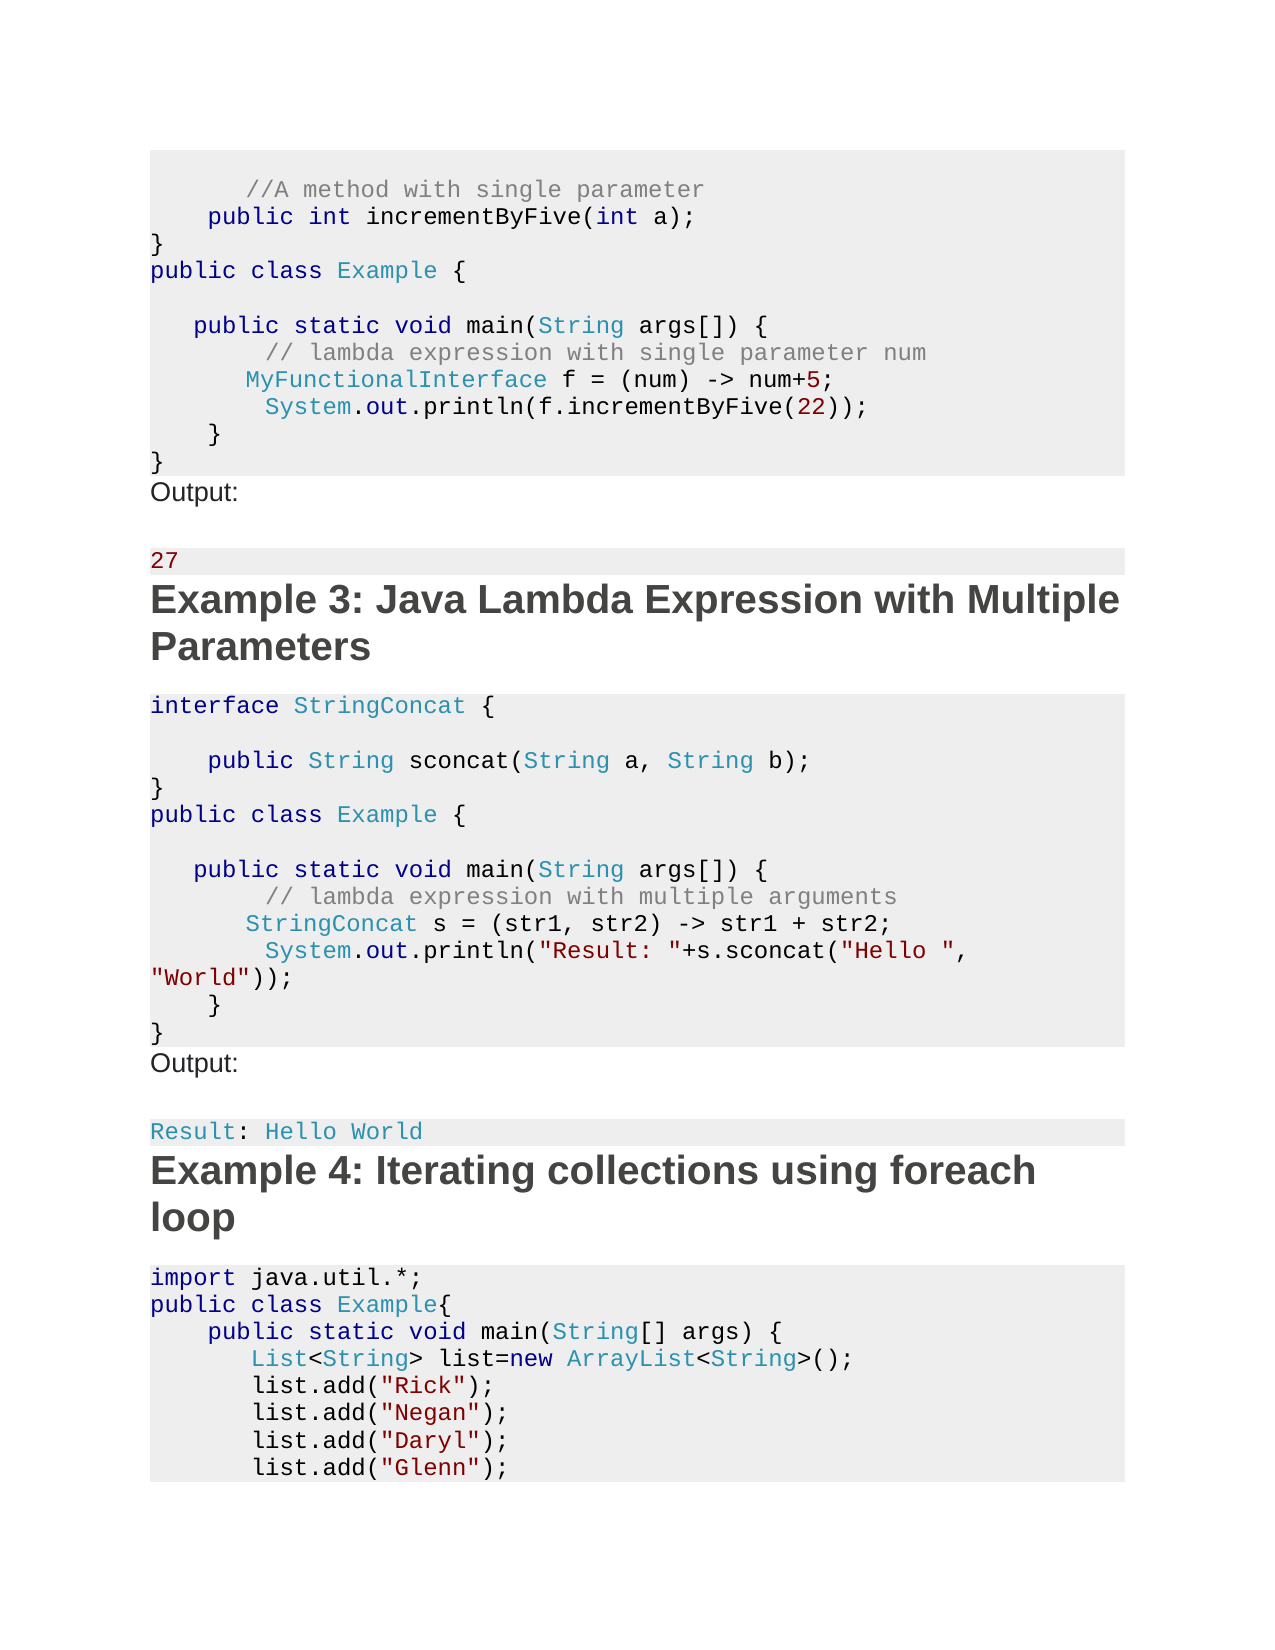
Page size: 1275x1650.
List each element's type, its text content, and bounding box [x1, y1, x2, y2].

text public static void main(String args[]) { [150, 313, 1125, 340]
text 27 [150, 548, 1125, 575]
text System.out.println(f.incrementByFive(22)); [150, 395, 1125, 422]
text import java.util.*; [150, 1265, 1125, 1292]
text //A method with single parameter [150, 177, 1125, 204]
text public int incrementByFive(int a); [150, 204, 1125, 232]
text public class Example { [150, 803, 1125, 830]
text public static void main(String args[]) { [150, 857, 1125, 884]
text public class Example { [150, 259, 1125, 286]
text Output: [150, 1047, 1125, 1078]
text StringConcat s = (str1, str2) -> str1 + str2; [150, 911, 1125, 938]
text System.out.println("Result: "+s.sconcat("Hello ", "World")); [150, 938, 1125, 993]
text } [150, 1020, 1125, 1047]
text list.add("Glenn"); [150, 1455, 1125, 1482]
text list.add("Rick"); [150, 1374, 1125, 1401]
text Output: [150, 476, 1125, 507]
text public static void main(String[] args) { [150, 1319, 1125, 1346]
text // lambda expression with single parameter num [150, 340, 1125, 367]
text list.add("Negan"); [150, 1401, 1125, 1428]
text public class Example{ [150, 1292, 1125, 1319]
text List<String> list=new ArrayList<String>(); [150, 1346, 1125, 1374]
text } [150, 449, 1125, 476]
text // lambda expression with multiple arguments [150, 884, 1125, 911]
text } [150, 232, 1125, 259]
text Result: Hello World [150, 1119, 1125, 1146]
text Example 4: Iterating collections using foreach loop [150, 1146, 1125, 1240]
text } [150, 422, 1125, 449]
text public String sconcat(String a, String b); [150, 748, 1125, 775]
text MyFunctionalInterface f = (num) -> num+5; [150, 367, 1125, 395]
text } [150, 993, 1125, 1020]
text interface StringConcat { [150, 694, 1125, 721]
text Example 3: Java Lambda Expression with Multiple Parameters [150, 575, 1125, 669]
text } [150, 775, 1125, 803]
text list.add("Daryl"); [150, 1428, 1125, 1455]
